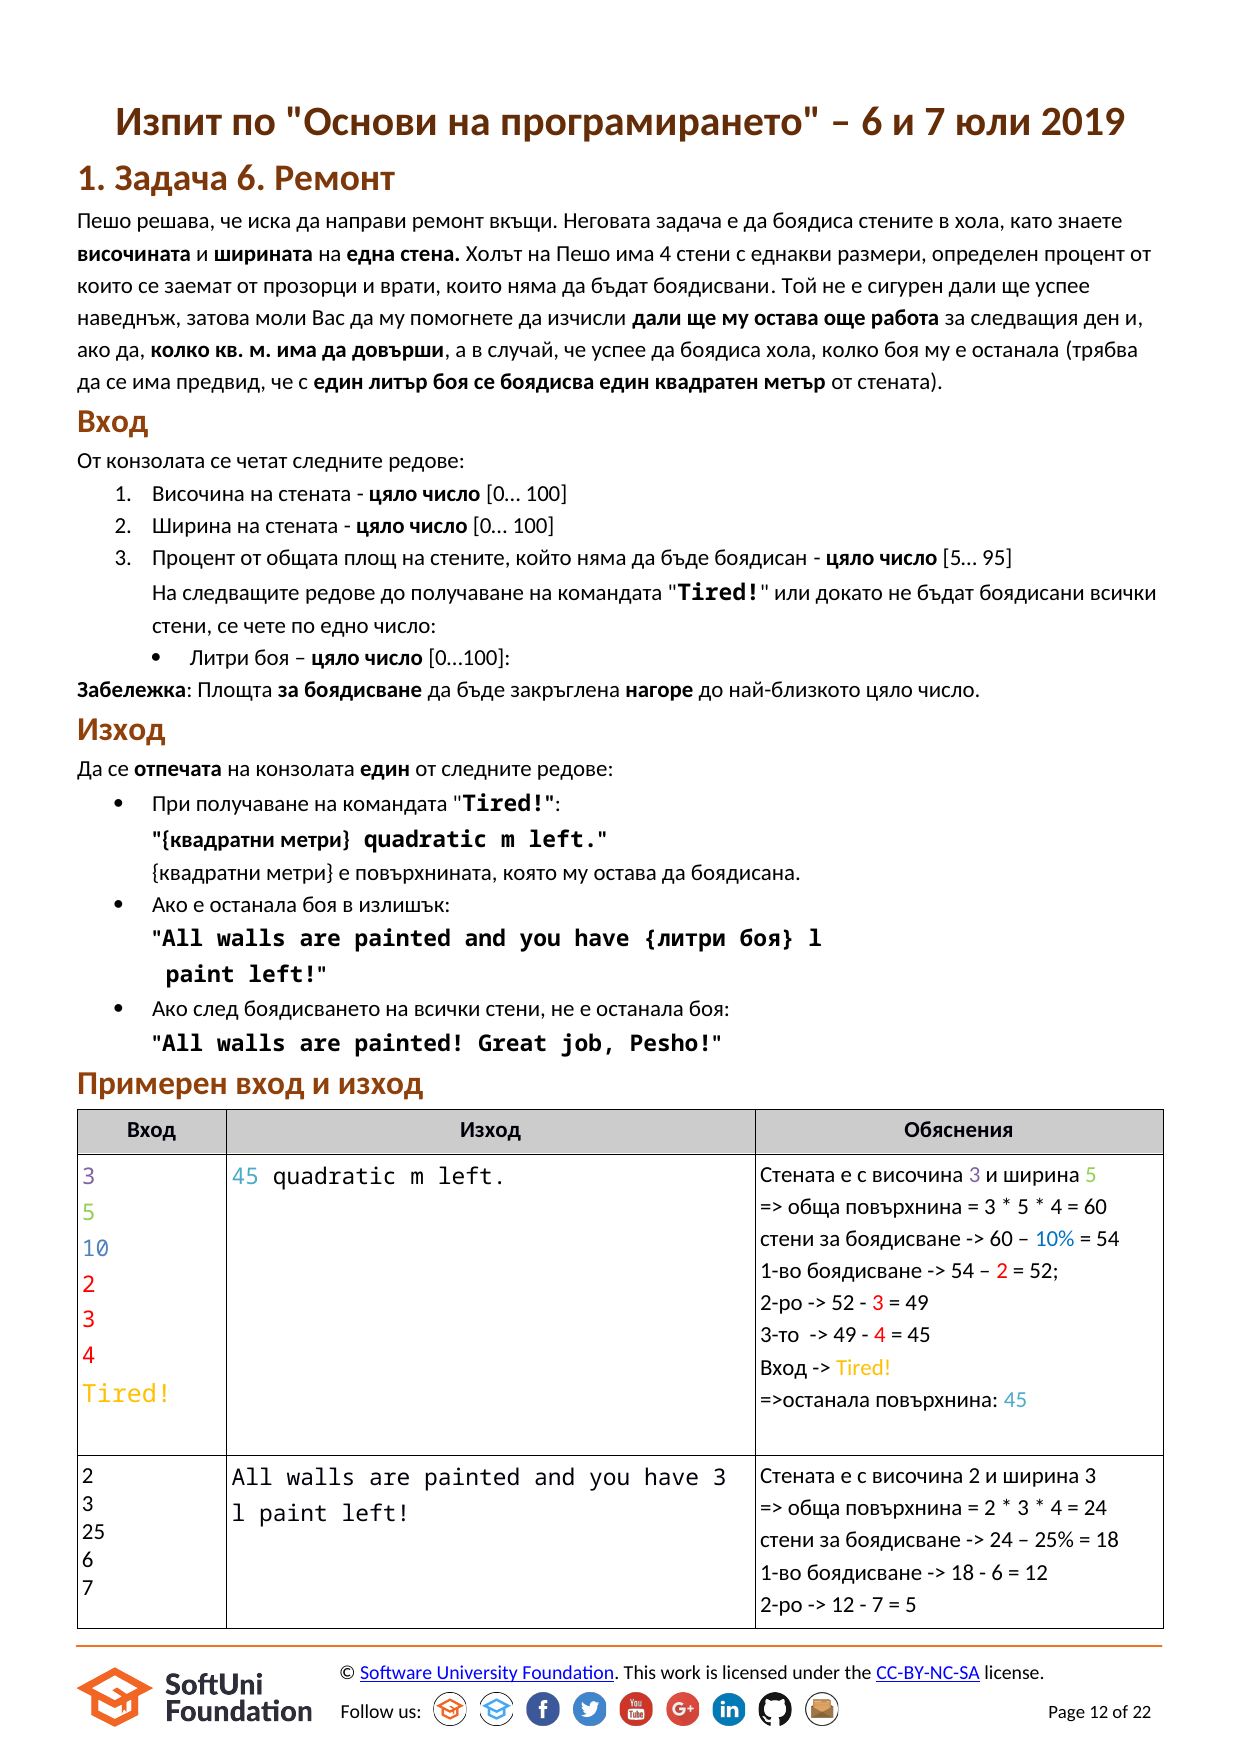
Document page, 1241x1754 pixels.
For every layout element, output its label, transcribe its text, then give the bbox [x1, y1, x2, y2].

list При получаване на командата "Tired!": [114, 787, 1163, 818]
picture [805, 1692, 839, 1726]
list Aко е останала боя в излишък: [114, 890, 1163, 918]
picture [526, 1692, 560, 1726]
subtitle Задача 6. Ремонт [77, 154, 1163, 200]
picture [433, 1692, 467, 1726]
table_header Вход [78, 1110, 226, 1153]
table_header Обяснения [756, 1110, 1163, 1153]
picture [712, 1693, 722, 1703]
list Литри боя – цяло число [0…100]: [152, 643, 1163, 671]
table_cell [756, 1456, 1163, 1628]
picture [619, 1692, 653, 1726]
text Да се отпечата на конзолата един от следните редове: [77, 754, 1163, 782]
list paint left!" [152, 958, 1163, 989]
list Ширина на стената - цяло число [0… 100] [114, 511, 1163, 539]
picture [666, 1692, 700, 1726]
picture [573, 1692, 607, 1726]
list "{квадратни метри} quadratic m left." {квадратни метри} е повърхнината, която му остава да боядисана. [152, 823, 1163, 886]
table_cell 3 5 10 2 3 4 Tired! [78, 1155, 226, 1455]
list Височина на стената - цяло число [0… 100] [114, 479, 1163, 507]
table_header Изход [227, 1110, 755, 1153]
table_cell 45 quadratic m left. [227, 1155, 755, 1455]
picture [727, 1707, 738, 1717]
subtitle Примерен вход и изход [77, 1062, 1163, 1103]
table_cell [227, 1456, 755, 1628]
picture [480, 1692, 513, 1726]
list Aко след боядисването на всички стени, не е останала боя: [114, 994, 1163, 1022]
picture [758, 1692, 792, 1726]
text Забележка: Площта за боядисване да бъде закръглена нагоре до най-близкото цяло число. [77, 676, 1163, 703]
picture [736, 1716, 746, 1726]
subtitle Изпит по "Основи на програмирането" – 6 и 7 юли 2019 [77, 95, 1163, 146]
subtitle Вход [77, 400, 1163, 440]
picture [76, 1667, 312, 1727]
subtitle Изход [77, 708, 1163, 748]
picture [736, 1693, 746, 1703]
picture [712, 1716, 722, 1726]
list Процент от общата площ на стените, който няма да бъде боядисан - цяло число [5… 95] На следващите редове до получаване на командата "Tired!" или докато не бъдат боядисани всички стени, се чете по едно число: [114, 543, 1163, 639]
text От конзолата се четат следните редове: [77, 446, 1163, 474]
list "All walls are painted! Great job, Pesho!" [152, 1026, 1163, 1058]
text Пешо решава, че иска да направи ремонт вкъщи. Неговата задача е да боядиса стените в хола, като знаете височината и ширината на една стена. Холът на Пешо има 4 стени с еднакви размери, определен процент от които се заемат от прозорци и врати, които няма да бъдат боядисвани. Той не е сигурен дали ще успее наведнъж, затова моли Вас да му помогнете да изчисли дали ще му остава още работа за следващия ден и, ако да, колко кв. м. има да довърши, а в случай, че успее да боядиса хола, колко боя му е останала (трябва да се има предвид, че с един литър боя се боядисва един квадратен метър от стената). [77, 207, 1163, 396]
table_cell 2 3 25 6 7 8 [78, 1456, 226, 1628]
list "All walls are painted and you have {литри боя} l [152, 922, 1163, 954]
